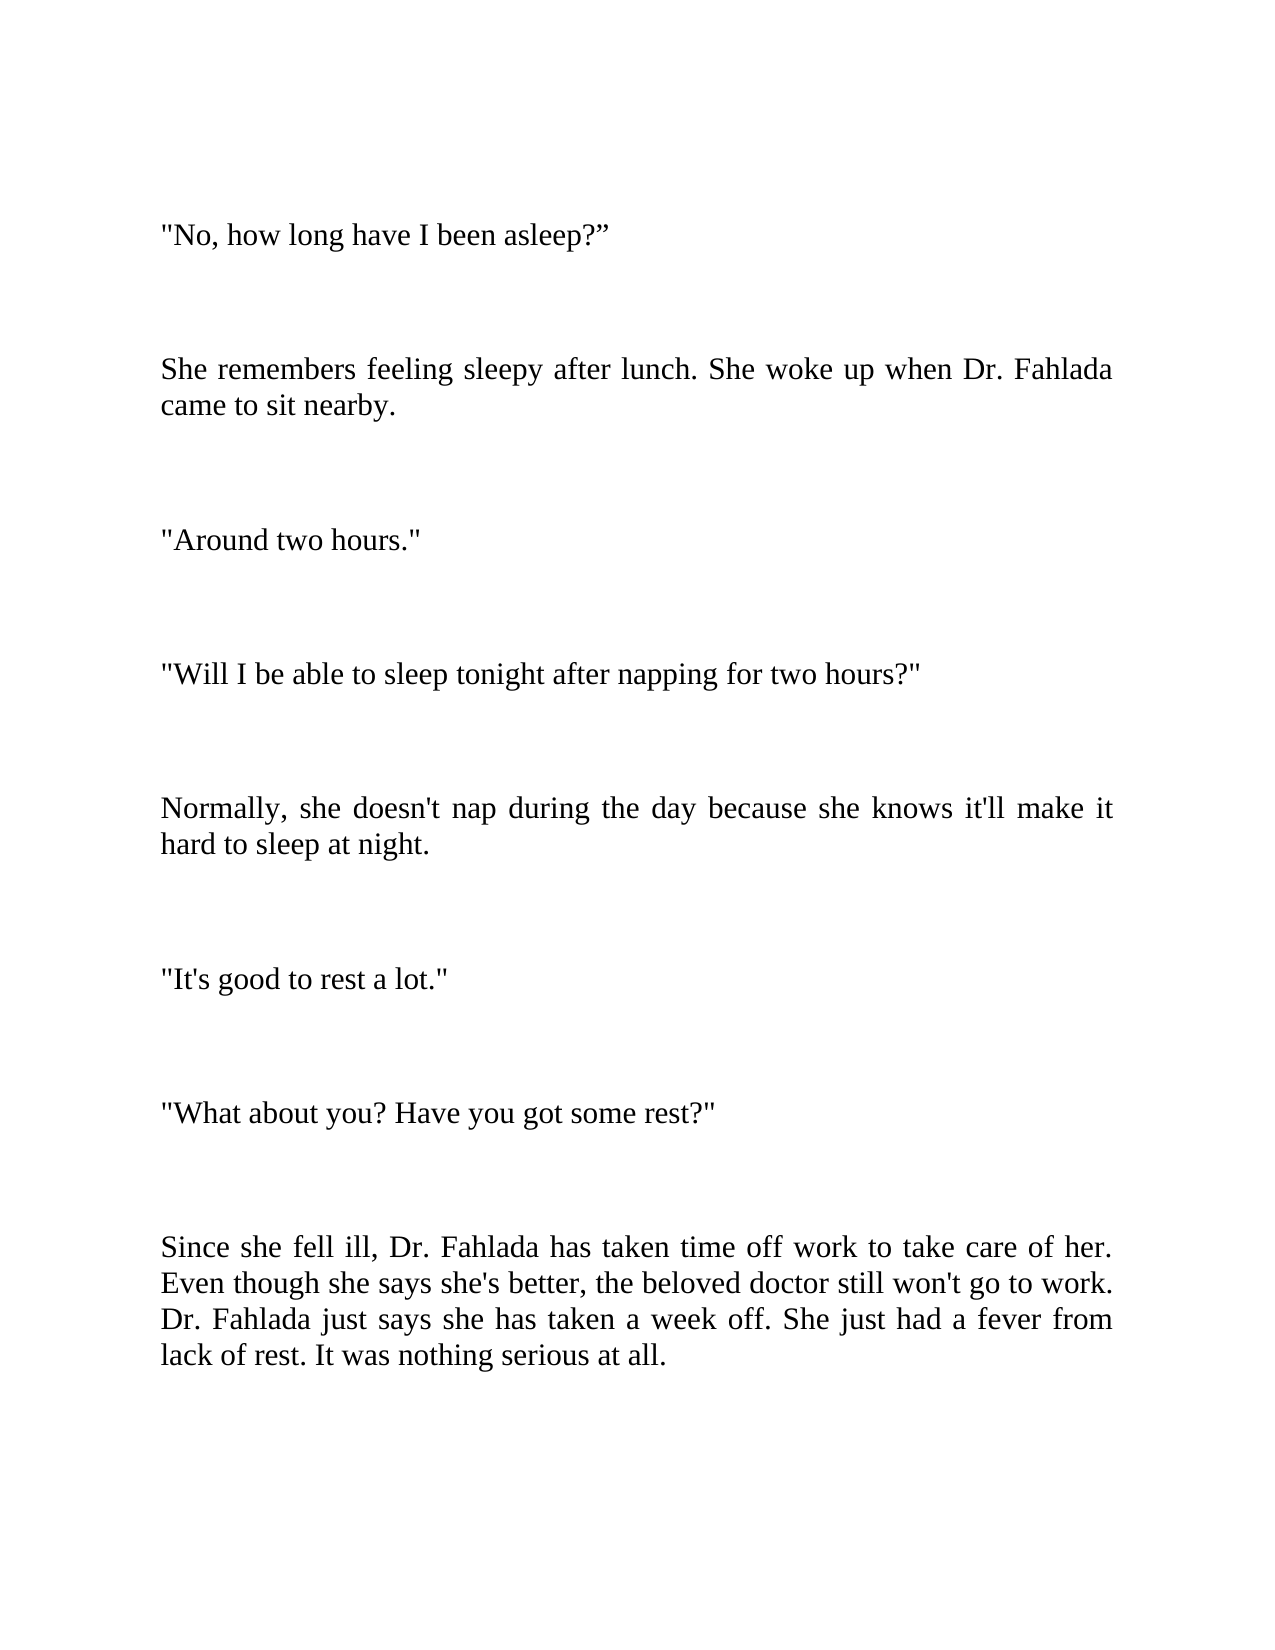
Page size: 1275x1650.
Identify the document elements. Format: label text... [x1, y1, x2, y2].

text Since she fell ill, Dr. Fahlada has taken time off work to take care of her. Even though she says she's better, the beloved doctor still won't go to work. Dr. Fahlada just says she has taken a week off. She just had a fever from lack of rest. It was nothing serious at all. [160, 1229, 1115, 1372]
text "What about you? Have you got some rest?" [160, 1094, 1127, 1130]
text She remembers feeling sleepy after lunch. She woke up when Dr. Fahlada came to sit nearby. [160, 351, 1114, 422]
text "Will I be able to sleep tonight after napping for two hours?" [160, 655, 1127, 691]
text "Around two hours." [160, 521, 1127, 557]
text "It's good to rest a lot." [160, 960, 1127, 996]
text "No, how long have I been asleep?” [160, 216, 1127, 252]
text Normally, she doesn't nap during the day because she knows it'll make it hard to sleep at night. [160, 790, 1115, 862]
